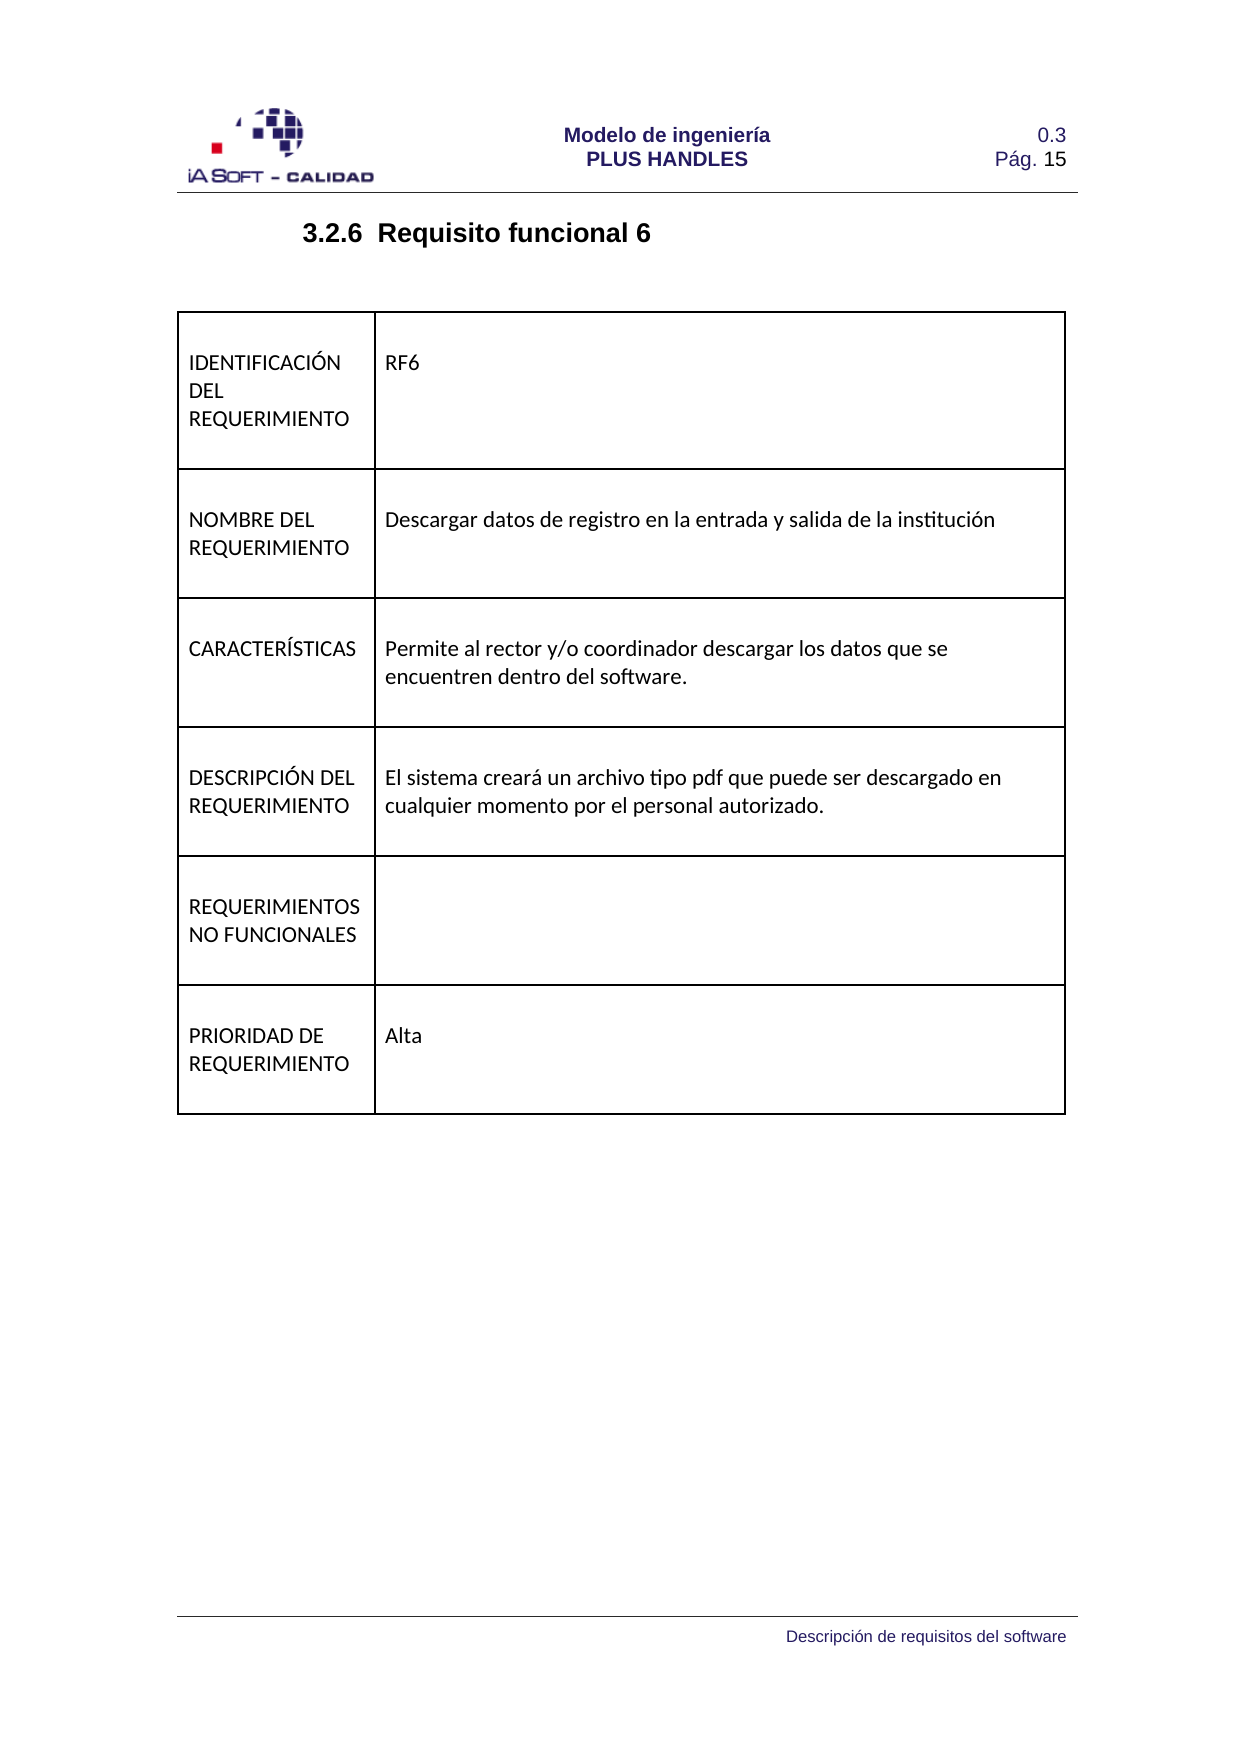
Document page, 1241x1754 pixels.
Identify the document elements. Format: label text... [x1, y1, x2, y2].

list Requisito funcional 6 [302, 217, 1063, 248]
table_cell El sistema creará un archivo tipo pdf que puede ser descargado en cualquier momento por el personal autorizado. [376, 728, 1064, 855]
table_cell Descargar datos de registro en la entrada y salida de la institución [376, 470, 1064, 597]
table_cell REQUERIMIENTOS NO FUNCIONALES [179, 857, 374, 984]
table_cell Alta [376, 986, 1064, 1113]
table_cell NOMBRE DEL REQUERIMIENTO [179, 470, 374, 597]
table_cell Permite al rector y/o coordinador descargar los datos que se encuentren dentro del software. [376, 599, 1064, 726]
table_cell DESCRIPCIÓN DEL REQUERIMIENTO [179, 728, 374, 855]
picture [188, 108, 377, 186]
table_cell PRIORIDAD DE REQUERIMIENTO [179, 986, 374, 1113]
table_cell [376, 857, 1064, 984]
table_cell CARACTERÍSTICAS [179, 599, 374, 726]
table_header RF6 [376, 313, 1064, 468]
table_header IDENTIFICACIÓN DEL REQUERIMIENTO [179, 313, 374, 468]
